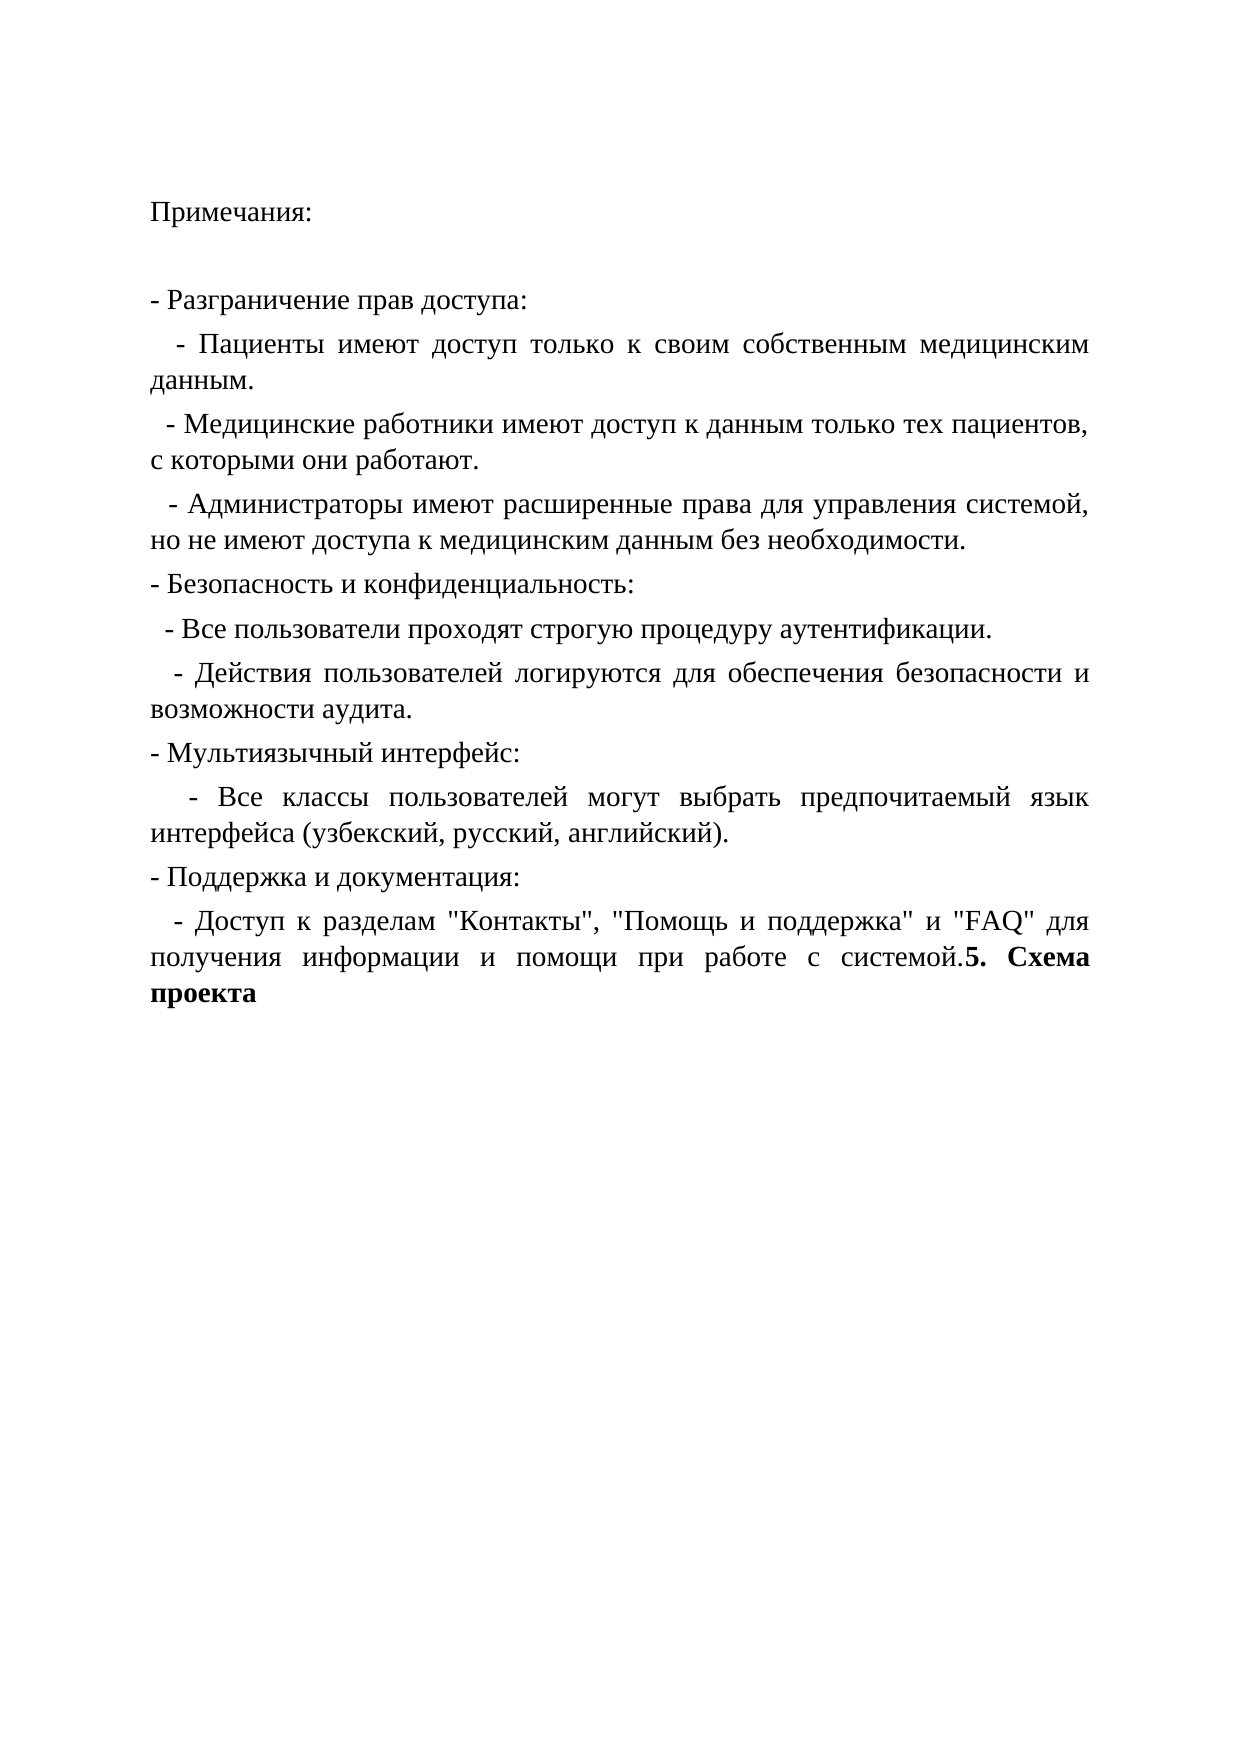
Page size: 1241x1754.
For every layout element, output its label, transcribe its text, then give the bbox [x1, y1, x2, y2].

text Примечания: [150, 194, 1090, 228]
text - Доступ к разделам "Контакты", "Помощь и поддержка" и "FAQ" для получения информации и помощи при работе с системой.5. Схема проекта [150, 903, 1090, 1008]
text - Безопасность и конфиденциальность: [150, 567, 1090, 600]
text - Поддержка и документация: [150, 859, 1090, 893]
text - Действия пользователей логируются для обеспечения безопасности и возможности аудита. [150, 655, 1090, 724]
text - Разграничение прав доступа: [150, 282, 1090, 316]
text - Пациенты имеют доступ только к своим собственным медицинским данным. [150, 327, 1090, 396]
text - Медицинские работники имеют доступ к данным только тех пациентов, с которыми они работают. [150, 407, 1090, 476]
text - Все пользователи проходят строгую процедуру аутентификации. [150, 611, 1090, 644]
text - Все классы пользователей могут выбрать предпочитаемый язык интерфейса (узбекский, русский, английский). [150, 779, 1090, 848]
text - Мультиязычный интерфейс: [150, 735, 1090, 768]
text - Администраторы имеют расширенные права для управления системой, но не имеют доступа к медицинским данным без необходимости. [150, 487, 1090, 556]
